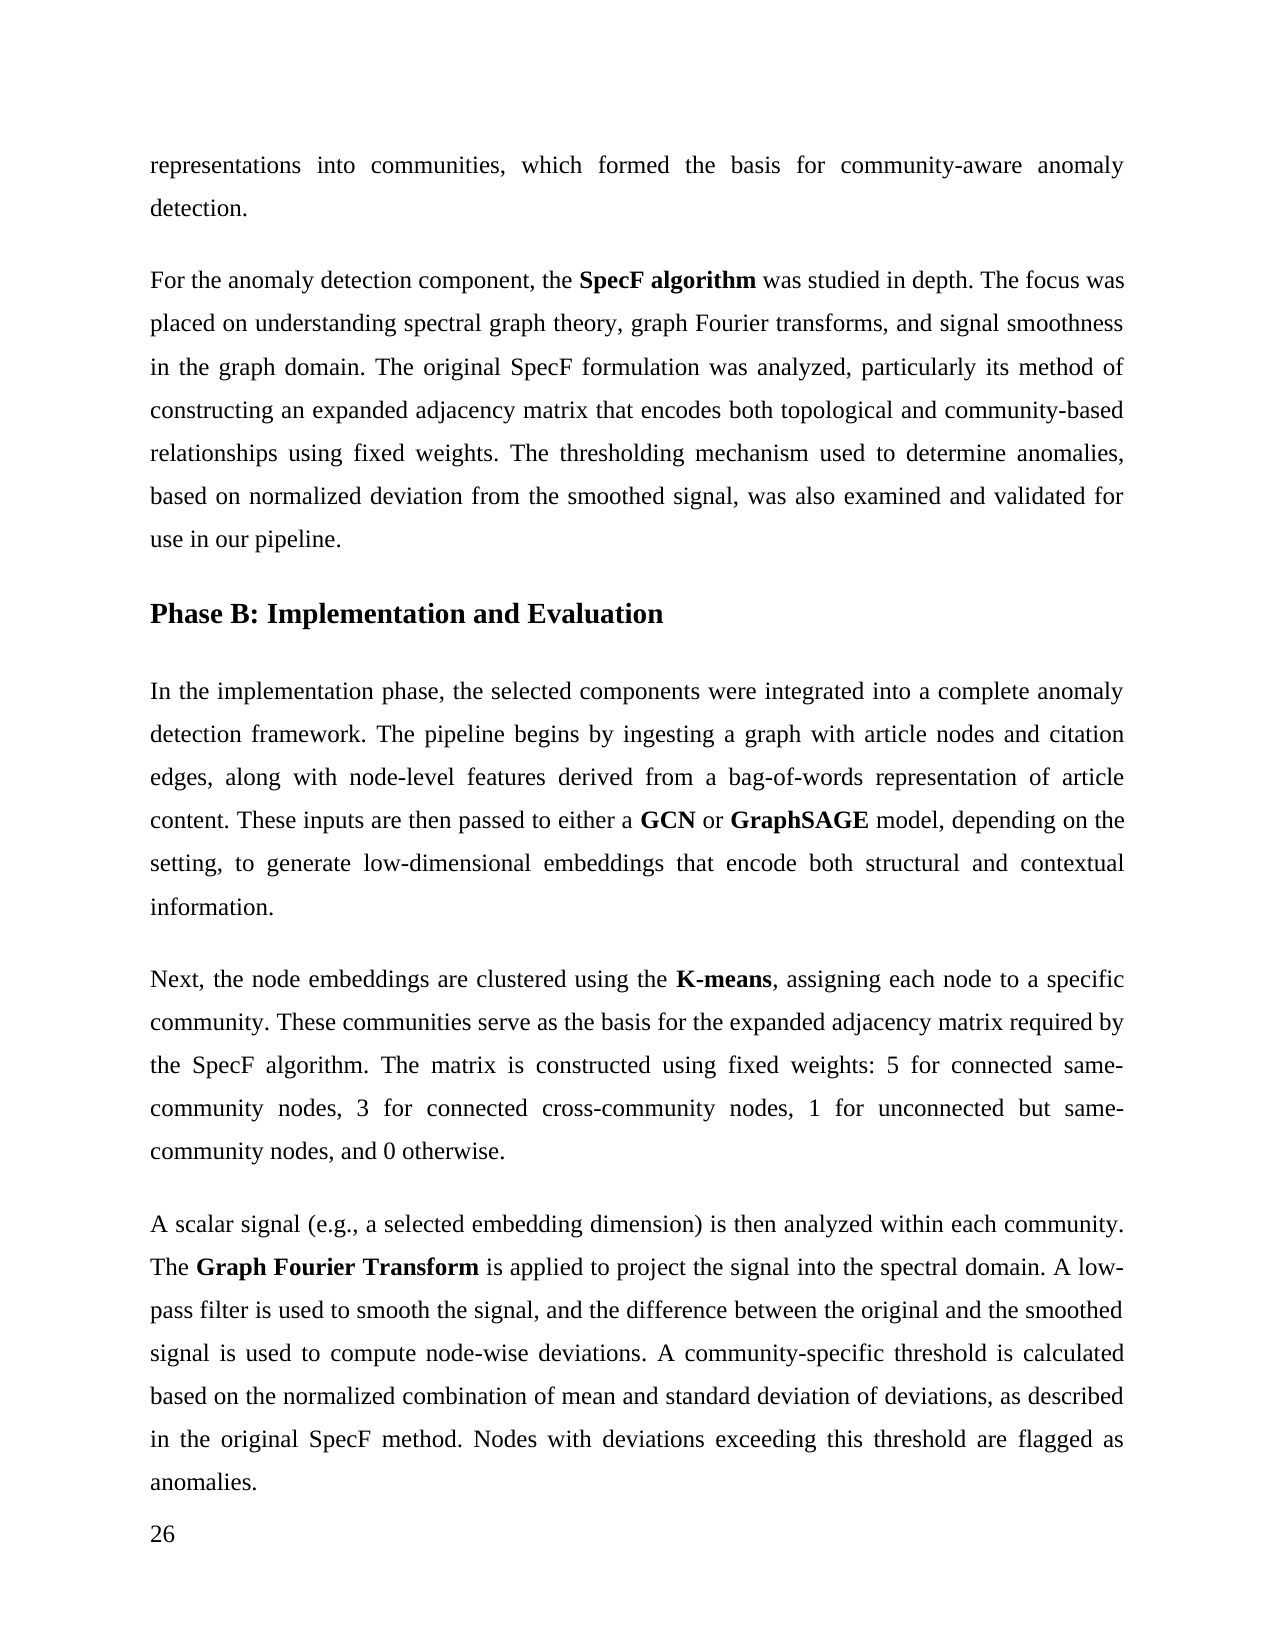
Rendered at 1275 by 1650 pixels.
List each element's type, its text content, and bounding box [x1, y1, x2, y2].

text Next, the node embeddings are clustered using the K-means, assigning each node to a specific community. These communities serve as the basis for the expanded adjacency matrix required by the SpecF algorithm. The matrix is constructed using fixed weights: 5 for connected same-community nodes, 3 for connected cross-community nodes, 1 for unconnected but same-community nodes, and 0 otherwise. [150, 964, 1125, 1165]
text A scalar signal (e.g., a selected embedding dimension) is then analyzed within each community. The Graph Fourier Transform is applied to project the signal into the spectral domain. A low-pass filter is used to smooth the signal, and the difference between the original and the smoothed signal is used to compute node-wise deviations. A community-specific threshold is calculated based on the normalized combination of mean and standard deviation of deviations, as described in the original SpecF method. Nodes with deviations exceeding this threshold are flagged as anomalies. [150, 1209, 1125, 1496]
text Phase B: Implementation and Evaluation [150, 596, 1125, 630]
text For the anomaly detection component, the SpecF algorithm was studied in depth. The focus was placed on understanding spectral graph theory, graph Fourier transforms, and signal smoothness in the graph domain. The original SpecF formulation was analyzed, particularly its method of constructing an expanded adjacency matrix that encodes both topological and community-based relationships using fixed weights. The thresholding mechanism used to determine anomalies, based on normalized deviation from the smoothed signal, was also examined and validated for use in our pipeline. [150, 265, 1125, 553]
text In the implementation phase, the selected components were integrated into a complete anomaly detection framework. The pipeline begins by ingesting a graph with article nodes and citation edges, along with node-level features derived from a bag-of-words representation of article content. These inputs are then passed to either a GCN or GraphSAGE model, depending on the setting, to generate low-dimensional embeddings that encode both structural and contextual information. [150, 676, 1125, 920]
